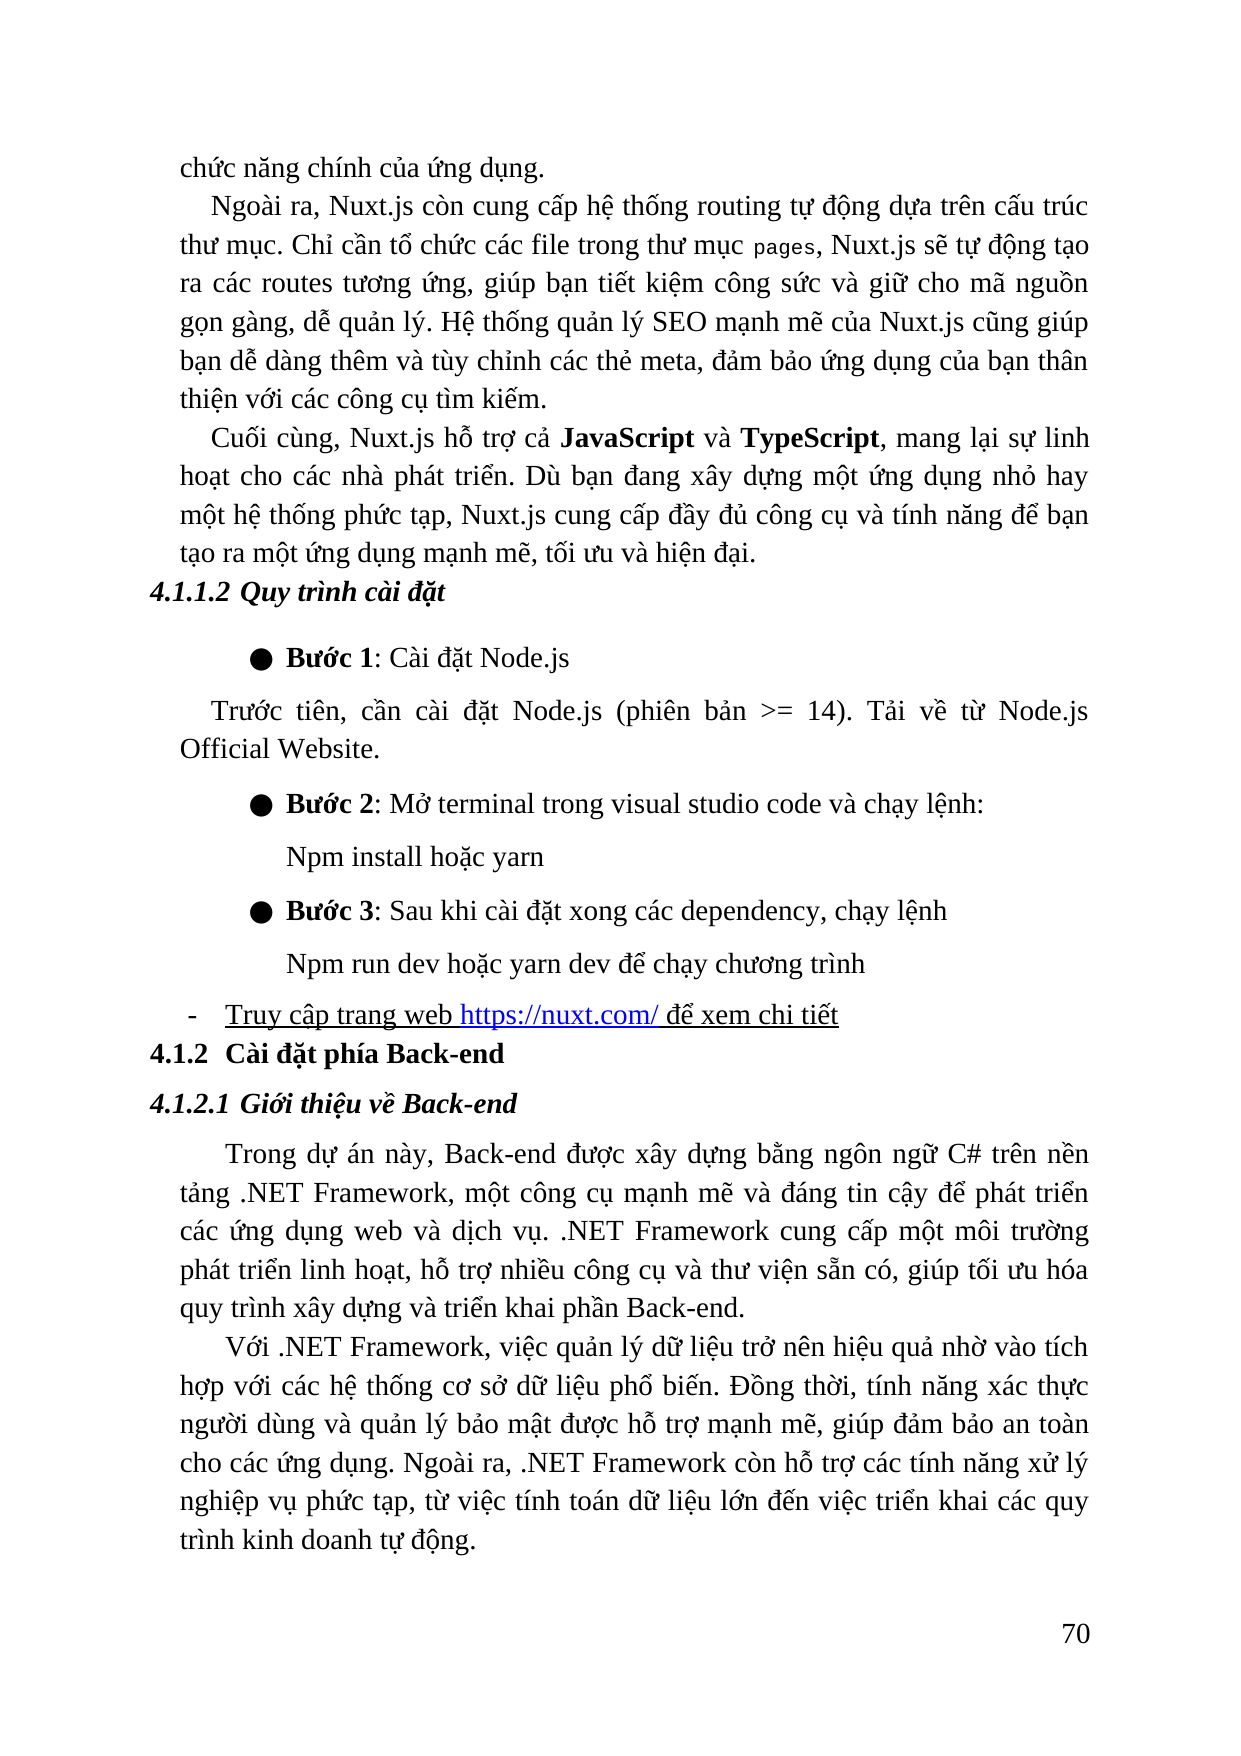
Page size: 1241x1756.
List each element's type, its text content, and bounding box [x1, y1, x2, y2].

text Với .NET Framework, việc quản lý dữ liệu trở nên hiệu quả nhờ vào tích hợp với các hệ thống cơ sở dữ liệu phổ biến. Đồng thời, tính năng xác thực người dùng và quản lý bảo mật được hỗ trợ mạnh mẽ, giúp đảm bảo an toàn cho các ứng dụng. Ngoài ra, .NET Framework còn hỗ trợ các tính năng xử lý nghiệp vụ phức tạp, từ việc tính toán dữ liệu lớn đến việc triển khai các quy trình kinh doanh tự động. [179, 1329, 1090, 1555]
text Trước tiên, cần cài đặt Node.js (phiên bản >= 14). Tải về từ Node.js Official Website. [179, 693, 1090, 765]
text Npm install hoặc yarn [286, 839, 1090, 872]
text Npm run dev hoặc yarn dev để chạy chương trình [286, 946, 1090, 980]
subtitle Cài đặt phía Back-end [150, 1036, 1090, 1069]
list Truy cập trang web https://nuxt.com/ để xem chi tiết [187, 997, 1090, 1031]
list Bước 3: Sau khi cài đặt xong các dependency, chạy lệnh [248, 877, 1090, 937]
list Bước 2: Mở terminal trong visual studio code và chạy lệnh: [248, 770, 1090, 830]
text Trong dự án này, Back-end được xây dựng bằng ngôn ngữ C# trên nền tảng .NET Framework, một công cụ mạnh mẽ và đáng tin cậy để phát triển các ứng dụng web và dịch vụ. .NET Framework cung cấp một môi trường phát triển linh hoạt, hỗ trợ nhiều công cụ và thư viện sẵn có, giúp tối ưu hóa quy trình xây dựng và triển khai phần Back-end. [179, 1136, 1090, 1324]
text Cuối cùng, Nuxt.js hỗ trợ cả JavaScript và TypeScript, mang lại sự linh hoạt cho các nhà phát triển. Dù bạn đang xây dựng một ứng dụng nhỏ hay một hệ thống phức tạp, Nuxt.js cung cấp đầy đủ công cụ và tính năng để bạn tạo ra một ứng dụng mạnh mẽ, tối ưu và hiện đại. [179, 420, 1090, 569]
list Bước 1: Cài đặt Node.js [248, 624, 1090, 684]
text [179, 150, 1090, 183]
text Ngoài ra, Nuxt.js còn cung cấp hệ thống routing tự động dựa trên cấu trúc thư mục. Chỉ cần tổ chức các file trong thư mục pages, Nuxt.js sẽ tự động tạo ra các routes tương ứng, giúp bạn tiết kiệm công sức và giữ cho mã nguồn gọn gàng, dễ quản lý. Hệ thống quản lý SEO mạnh mẽ của Nuxt.js cũng giúp bạn dễ dàng thêm và tùy chỉnh các thẻ meta, đảm bảo ứng dụng của bạn thân thiện với các công cụ tìm kiếm. [179, 188, 1090, 415]
subtitle Giới thiệu về Back-end [150, 1086, 1090, 1119]
subtitle Quy trình cài đặt [150, 574, 1090, 607]
